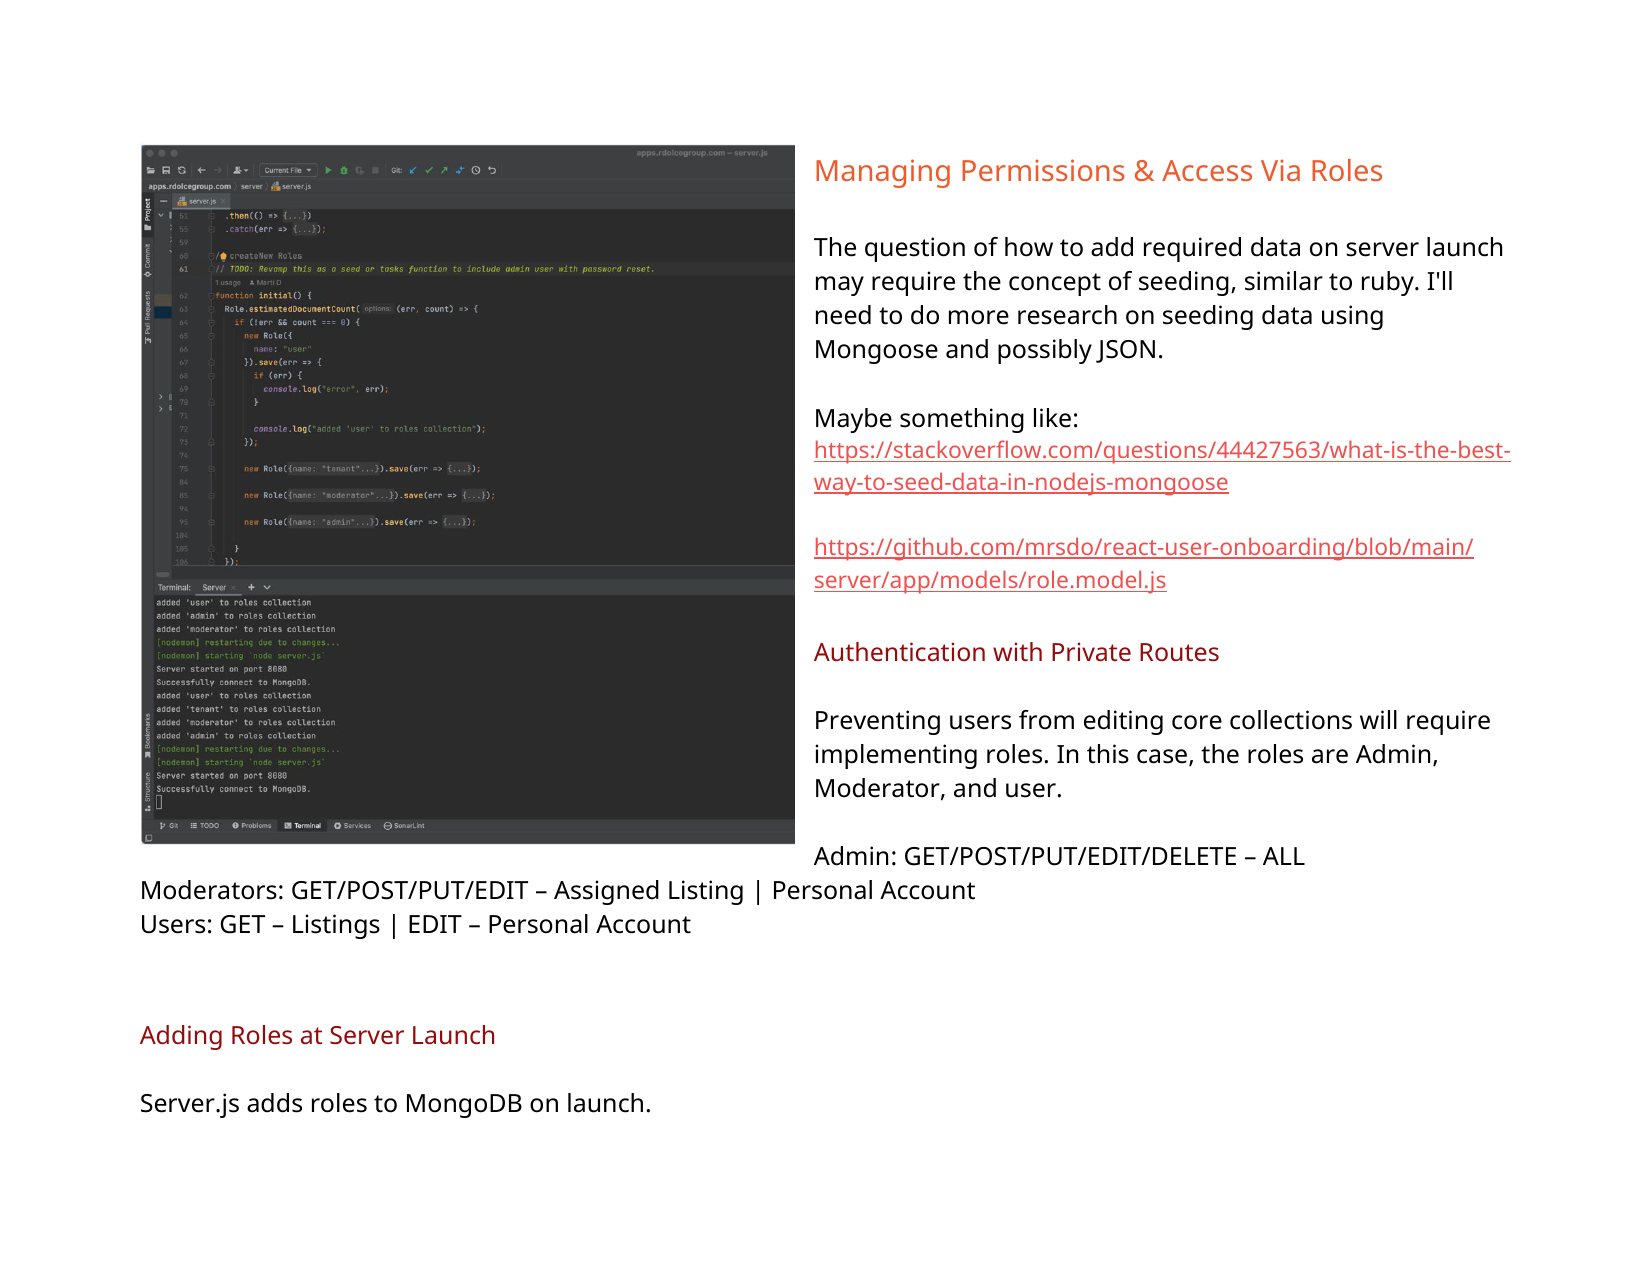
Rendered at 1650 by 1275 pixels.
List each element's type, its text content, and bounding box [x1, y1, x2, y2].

text Server.js adds roles to MongoDB on launch. [139, 1086, 1514, 1120]
text Moderators: GET/POST/PUT/EDIT – Assigned Listing | Personal Account [139, 873, 1514, 907]
picture [139, 143, 795, 846]
text Admin: GET/POST/PUT/EDIT/DELETE – ALL [139, 839, 1514, 873]
subtitle Managing Permissions & Access Via Roles [795, 150, 1514, 190]
text Users: GET – Listings | EDIT – Personal Account [139, 907, 1514, 941]
text Preventing users from editing core collections will require implementing roles. In this case, the roles are Admin, Moderator, and user. [795, 703, 1514, 805]
subtitle Adding Roles at Server Launch [139, 1017, 1514, 1052]
text https://github.com/mrsdo/react-user-onboarding/blob/main/server/app/models/role.model.js [795, 531, 1514, 596]
text Maybe something like: https://stackoverflow.com/questions/44427563/what-is-the-best-way-to-seed-data-in-nodejs-mongoose [795, 400, 1514, 497]
text The question of how to add required data on server launch may require the concept of seeding, similar to ruby. I'll need to do more research on seeding data using Mongoose and possibly JSON. [795, 230, 1514, 366]
subtitle Authentication with Private Routes [795, 634, 1514, 668]
